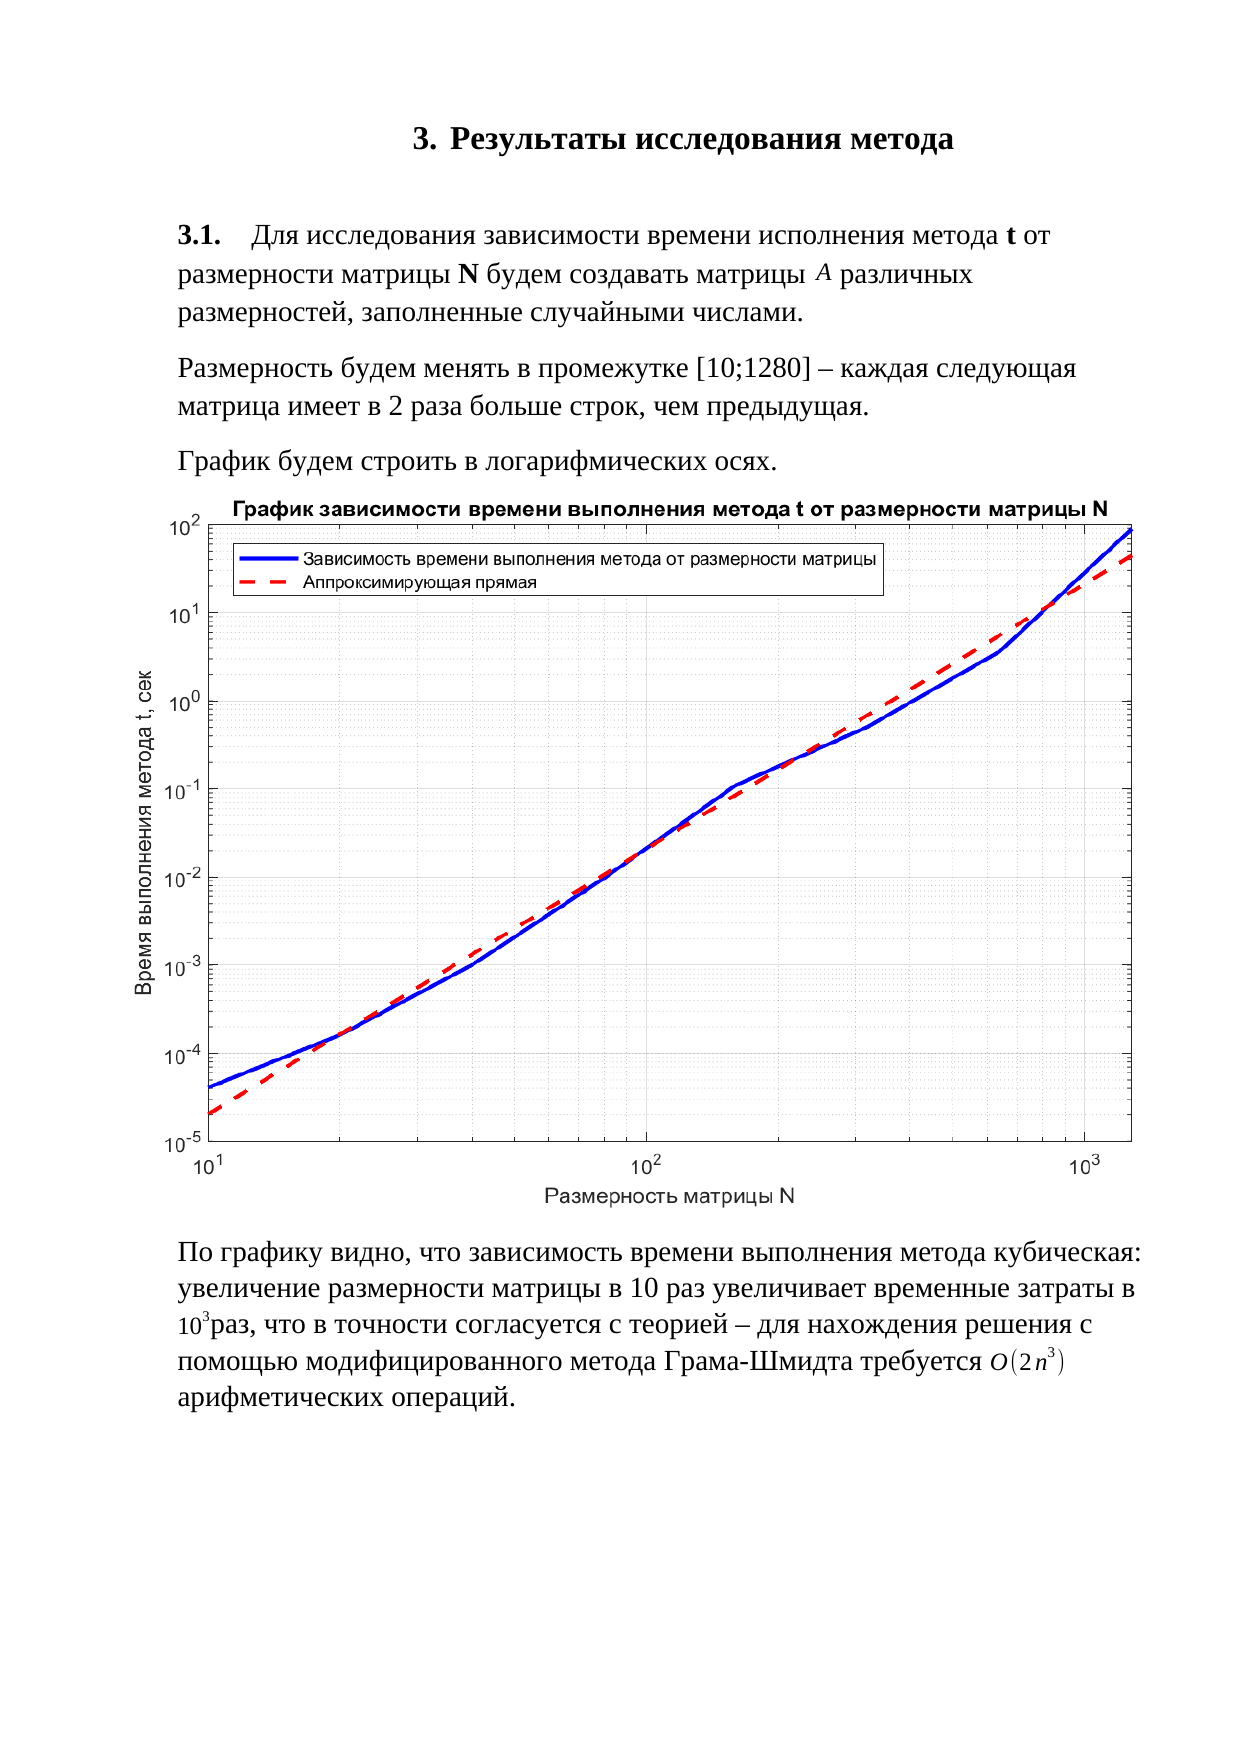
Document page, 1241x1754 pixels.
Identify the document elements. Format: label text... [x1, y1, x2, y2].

picture [132, 498, 1135, 1209]
list Для исследования зависимости времени исполнения метода t от размерности матрицы N будем создавать матрицы различных размерностей, заполненные случайными числами. [177, 217, 1152, 328]
list Результаты исследования метода [215, 118, 1152, 156]
text Размерность будем менять в промежутке [10;1280] – каждая следующая матрица имеет в 2 раза больше строк, чем предыдущая. [177, 350, 1152, 422]
text График будем строить в логарифмических осях. [177, 443, 1152, 477]
text По графику видно, что зависимость времени выполнения метода кубическая: увеличение размерности матрицы в 10 раз увеличивает временные затраты в раз, что в точности согласуется с теорией – для нахождения решения с помощью модифицированного метода Грама-Шмидта требуется арифметических операций. [177, 1234, 1152, 1413]
